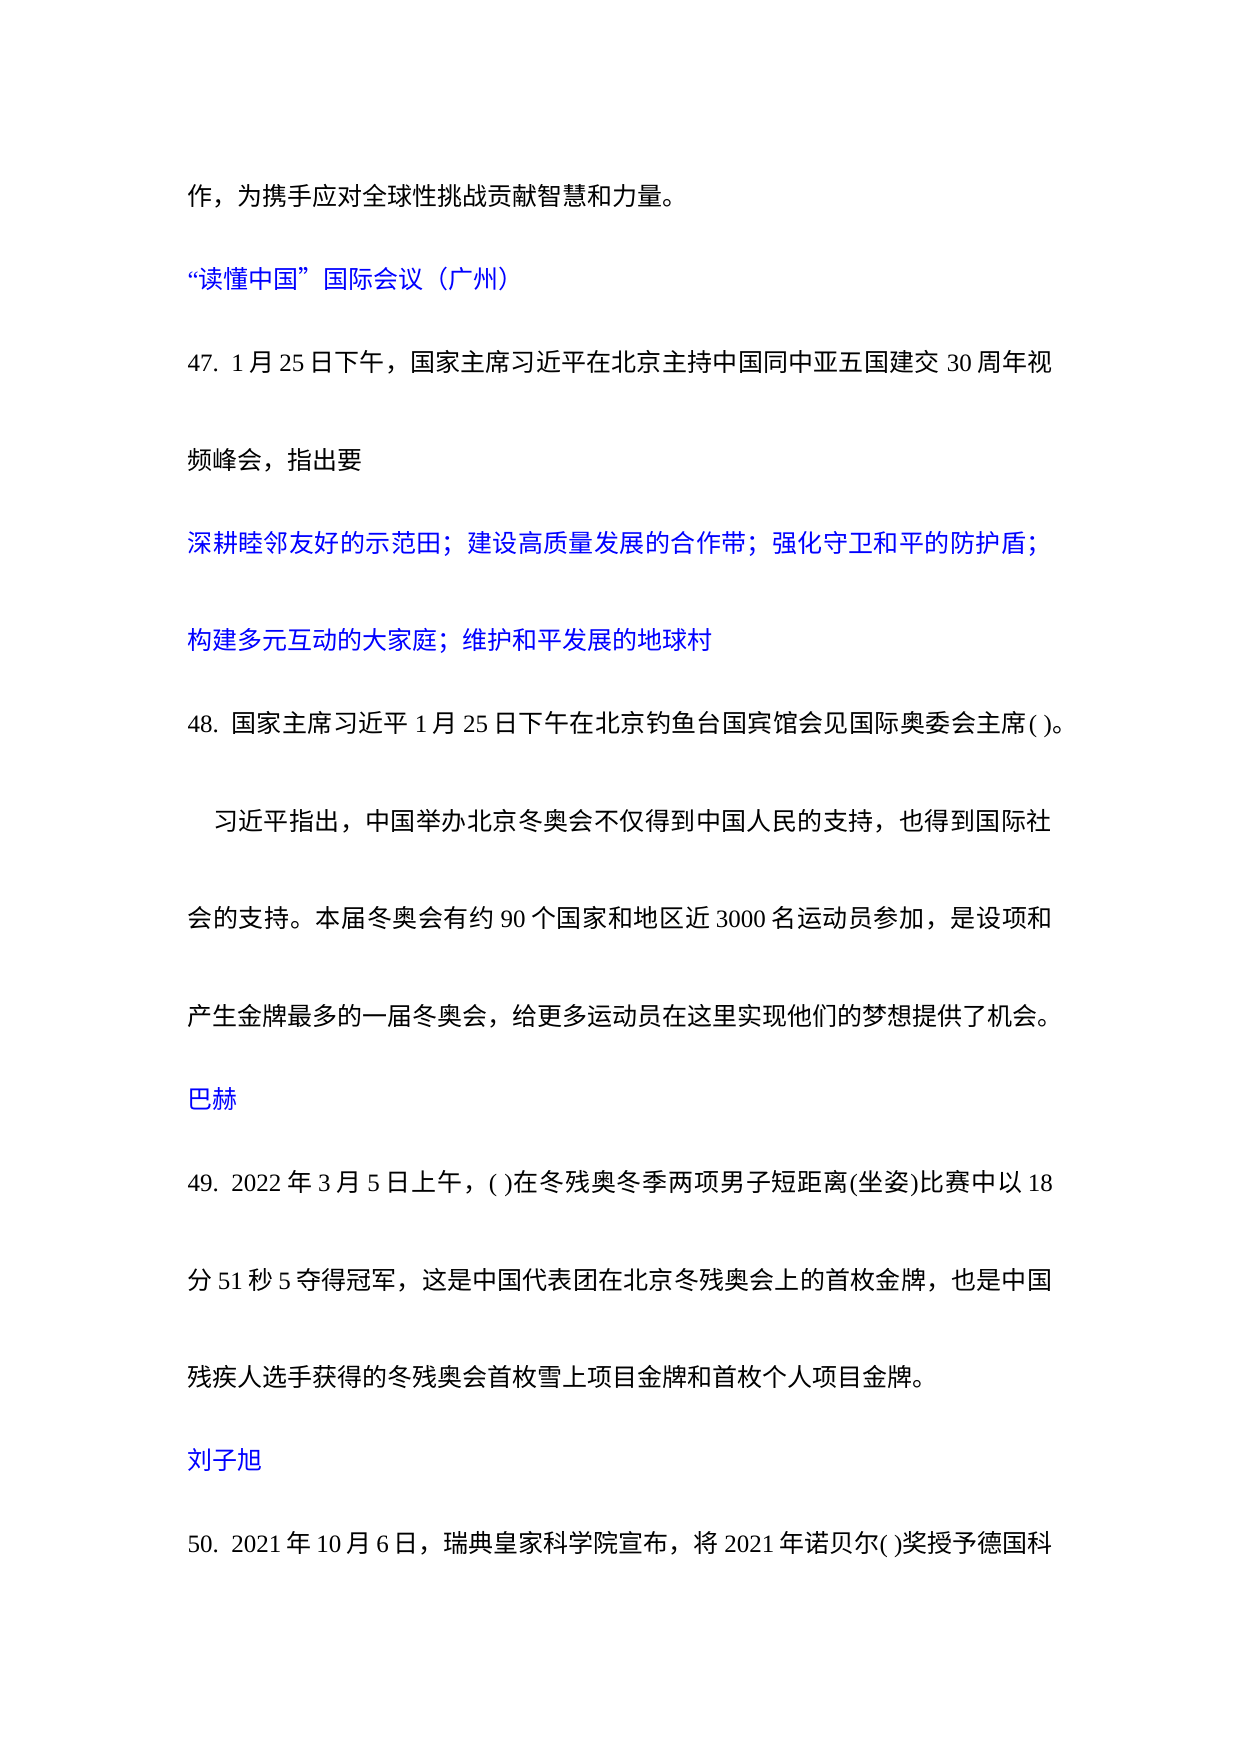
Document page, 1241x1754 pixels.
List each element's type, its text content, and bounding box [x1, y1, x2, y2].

text 刘子旭 [187, 1426, 1053, 1491]
list 2022年3月5日上午，( )在冬残奥冬季两项男子短距离(坐姿)比赛中以18分51秒5夺得冠军，这是中国代表团在北京冬残奥会上的首枚金牌，也是中国残疾人选手获得的冬残奥会首枚雪上项目金牌和首枚个人项目金牌。 [187, 1148, 1053, 1408]
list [187, 1509, 1053, 1574]
text 深耕睦邻友好的示范田；建设高质量发展的合作带；强化守卫和平的防护盾；构建多元互动的大家庭；维护和平发展的地球村 [187, 509, 1053, 671]
text 巴赫 [187, 1065, 1053, 1130]
list 国家主席习近平1月25日下午在北京钓鱼台国宾馆会见国际奥委会主席( )。 习近平指出，中国举办北京冬奥会不仅得到中国人民的支持，也得到国际社会的支持。本届冬奥会有约90个国家和地区近3000名运动员参加，是设项和产生金牌最多的一届冬奥会，给更多运动员在这里实现他们的梦想提供了机会。 [187, 689, 1053, 1047]
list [187, 162, 1053, 227]
list 1月25日下午，国家主席习近平在北京主持中国同中亚五国建交30周年视频峰会，指出要 [187, 328, 1053, 491]
text “读懂中国”国际会议（广州） [187, 245, 1053, 310]
